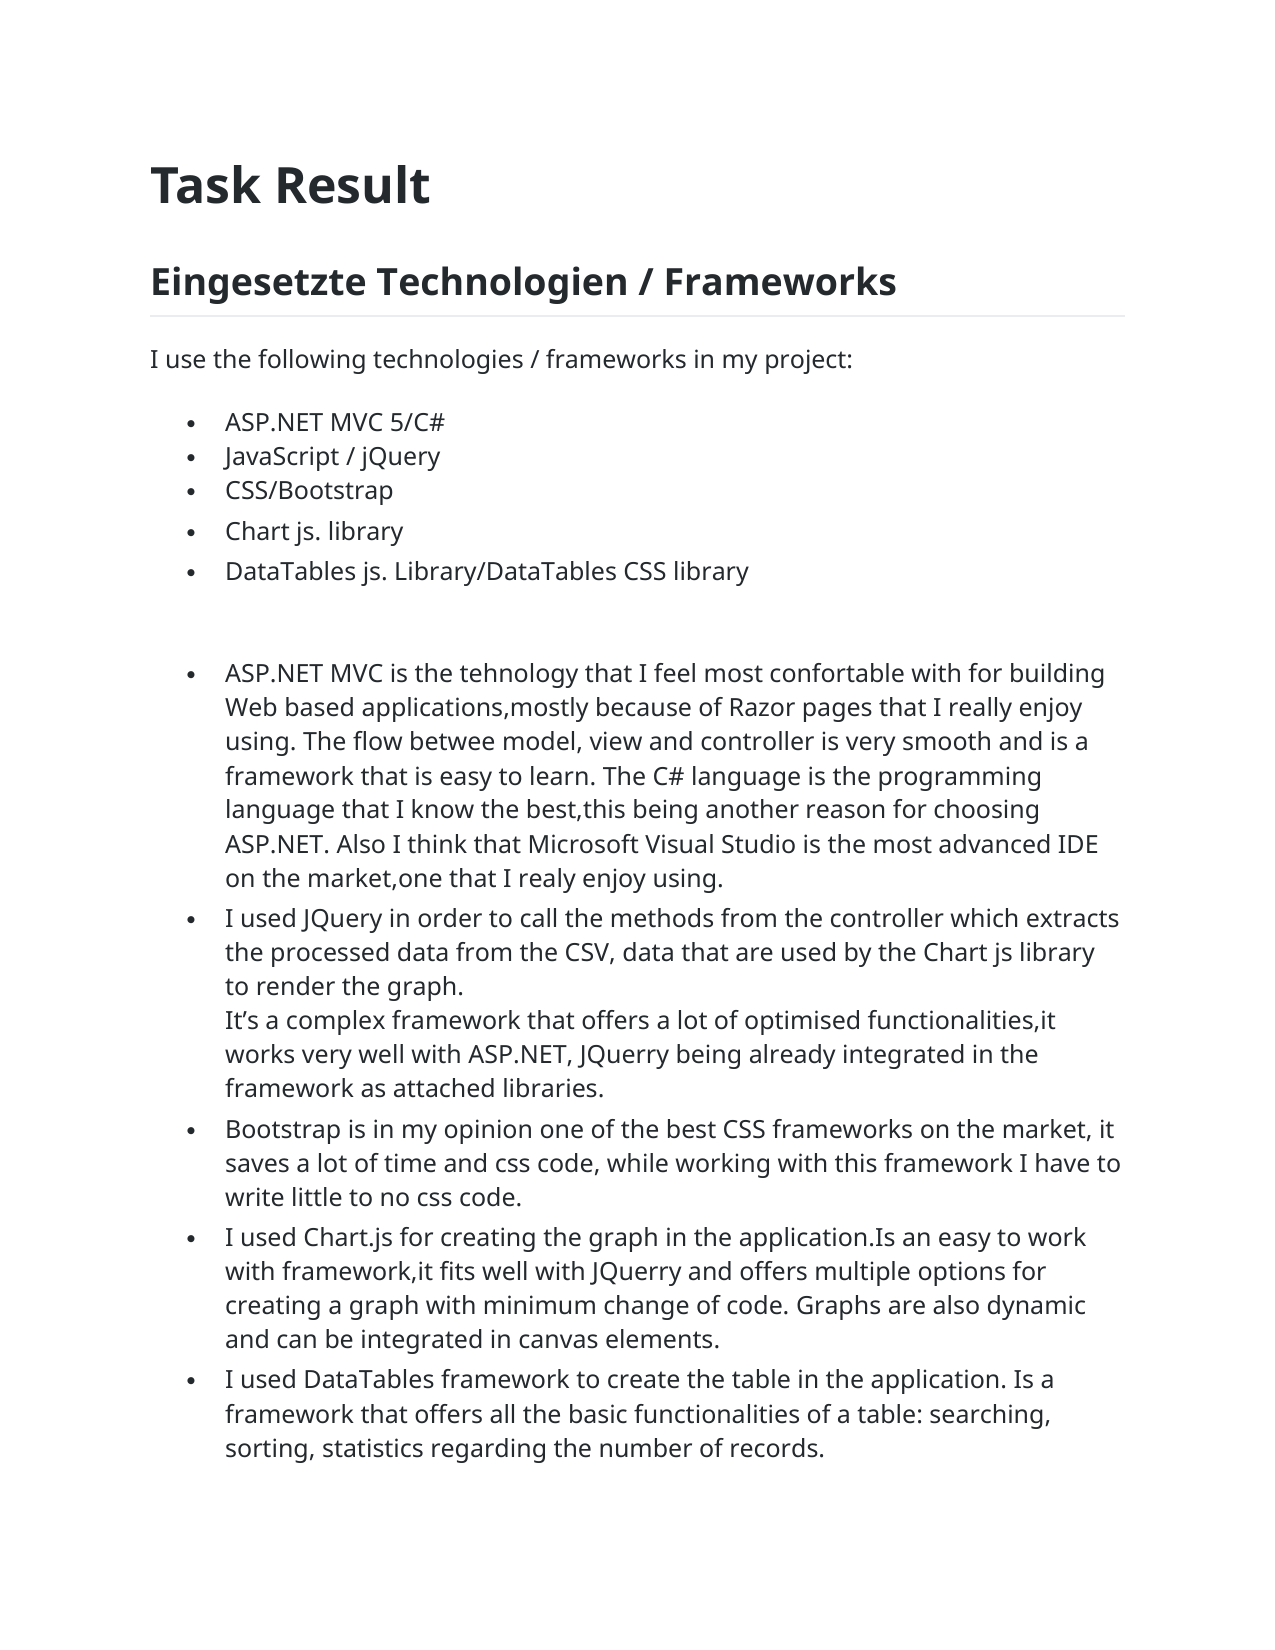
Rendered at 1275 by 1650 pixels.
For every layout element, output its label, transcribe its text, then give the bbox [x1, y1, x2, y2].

text Eingesetzte Technologien / Frameworks [150, 256, 1125, 315]
list JavaScript / jQuery [187, 439, 1125, 473]
list ASP.NET MVC is the tehnology that I feel most confortable with for building Web based applications,mostly because of Razor pages that I really enjoy using. The flow betwee model, view and controller is very smooth and is a framework that is easy to learn. The C# language is the programming language that I know the best,this being another reason for choosing ASP.NET. Also I think that Microsoft Visual Studio is the most advanced IDE on the market,one that I realy enjoy using. [187, 656, 1125, 894]
list CSS/Bootstrap [187, 473, 1125, 507]
list Chart js. library [187, 513, 1125, 547]
list I used JQuery in order to call the methods from the controller which extracts the processed data from the CSV, data that are used by the Chart js library to render the graph. It’s a complex framework that offers a lot of optimised functionalities,it works very well with ASP.NET, JQuerry being already integrated in the framework as attached libraries. [187, 901, 1125, 1105]
list DataTables js. Library/DataTables CSS library [187, 553, 1125, 650]
list I used DataTables framework to create the table in the application. Is a framework that offers all the basic functionalities of a table: searching, sorting, statistics regarding the number of records. [187, 1362, 1125, 1464]
text I use the following technologies / frameworks in my project: [150, 342, 1125, 376]
text Task Result [150, 150, 1125, 218]
list I used Chart.js for creating the graph in the application.Is an easy to work with framework,it fits well with JQuerry and offers multiple options for creating a graph with minimum change of code. Graphs are also dynamic and can be integrated in canvas elements. [187, 1220, 1125, 1356]
list ASP.NET MVC 5/C# [187, 405, 1125, 439]
list Bootstrap is in my opinion one of the best CSS frameworks on the market, it saves a lot of time and css code, while working with this framework I have to write little to no css code. [187, 1111, 1125, 1213]
